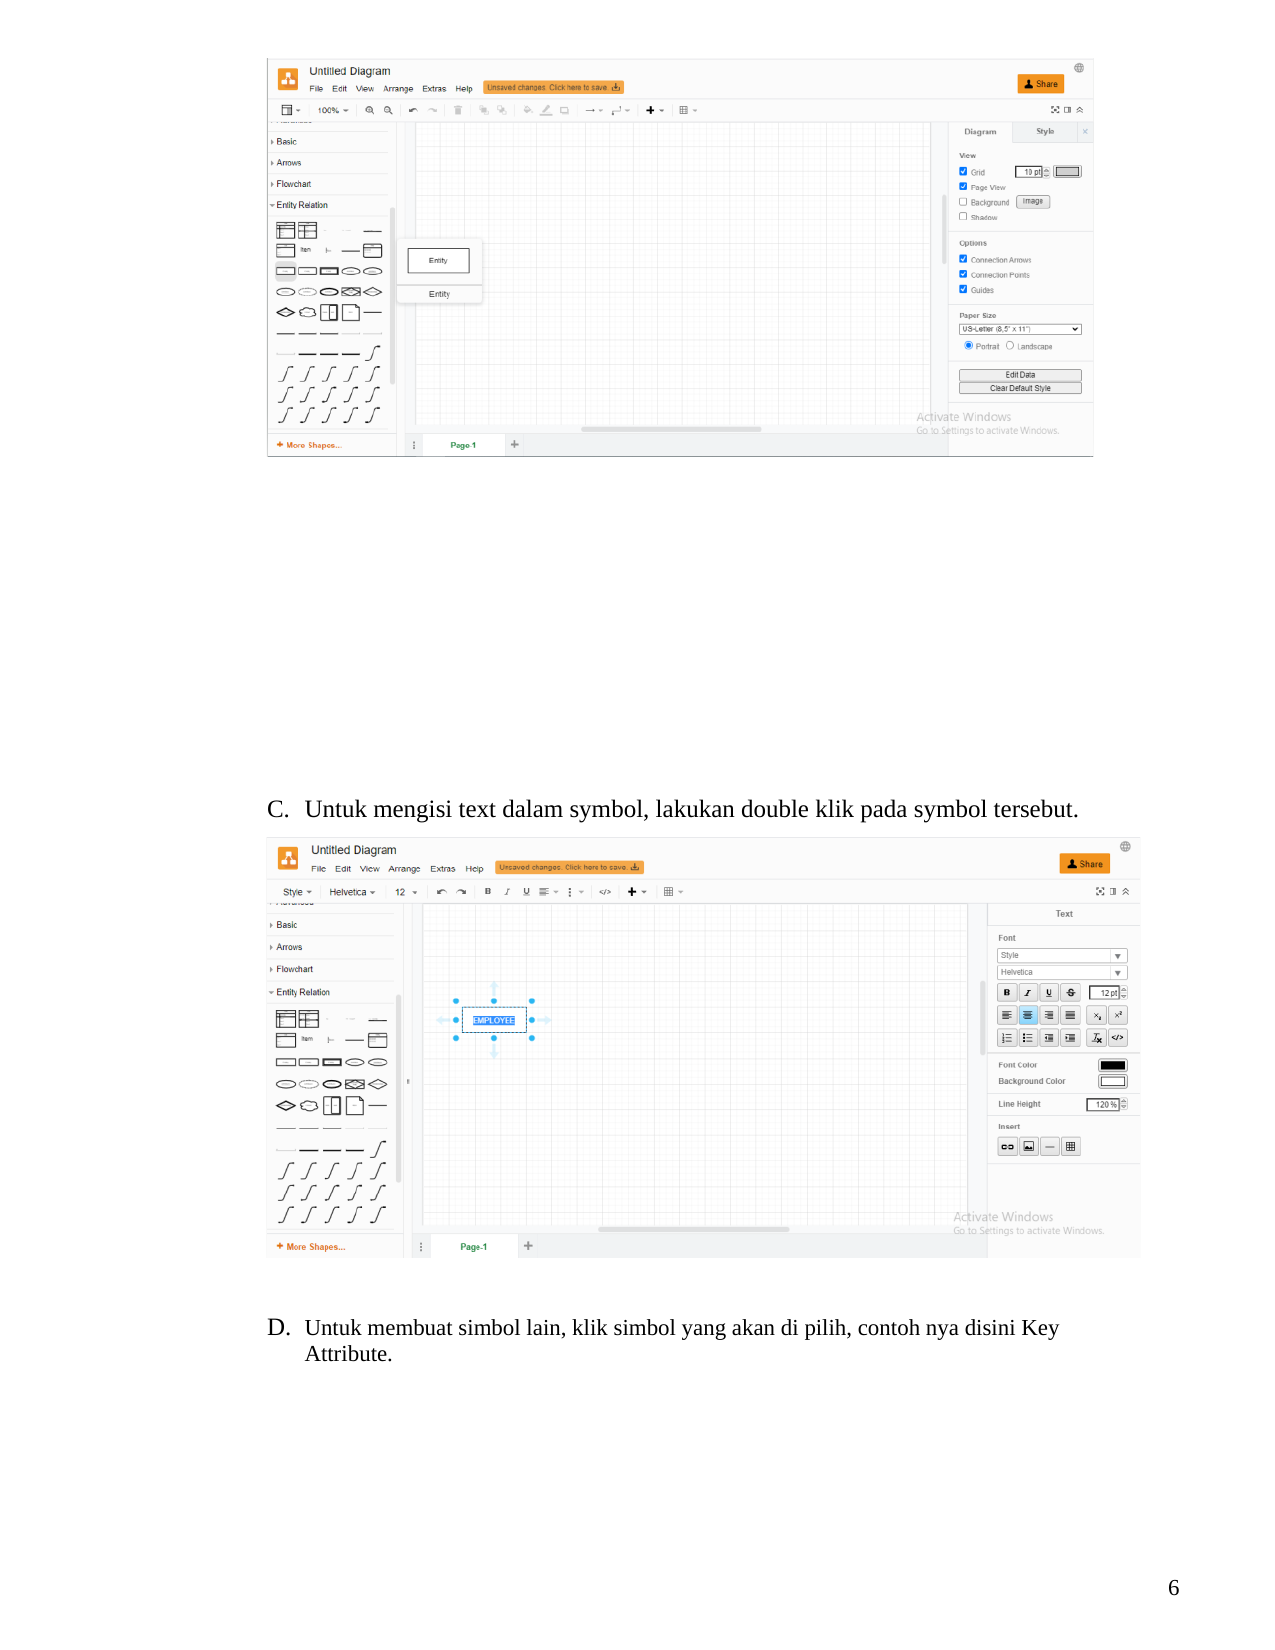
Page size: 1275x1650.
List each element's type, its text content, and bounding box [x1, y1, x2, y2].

picture [266, 58, 1094, 457]
list Untuk mengisi text dalam symbol, lakukan double klik pada symbol tersebut. [267, 794, 1125, 823]
list Untuk membuat simbol lain, klik simbol yang akan di pilih, contoh nya disini Key Attribute. [267, 1312, 1125, 1367]
picture [266, 837, 1141, 1258]
